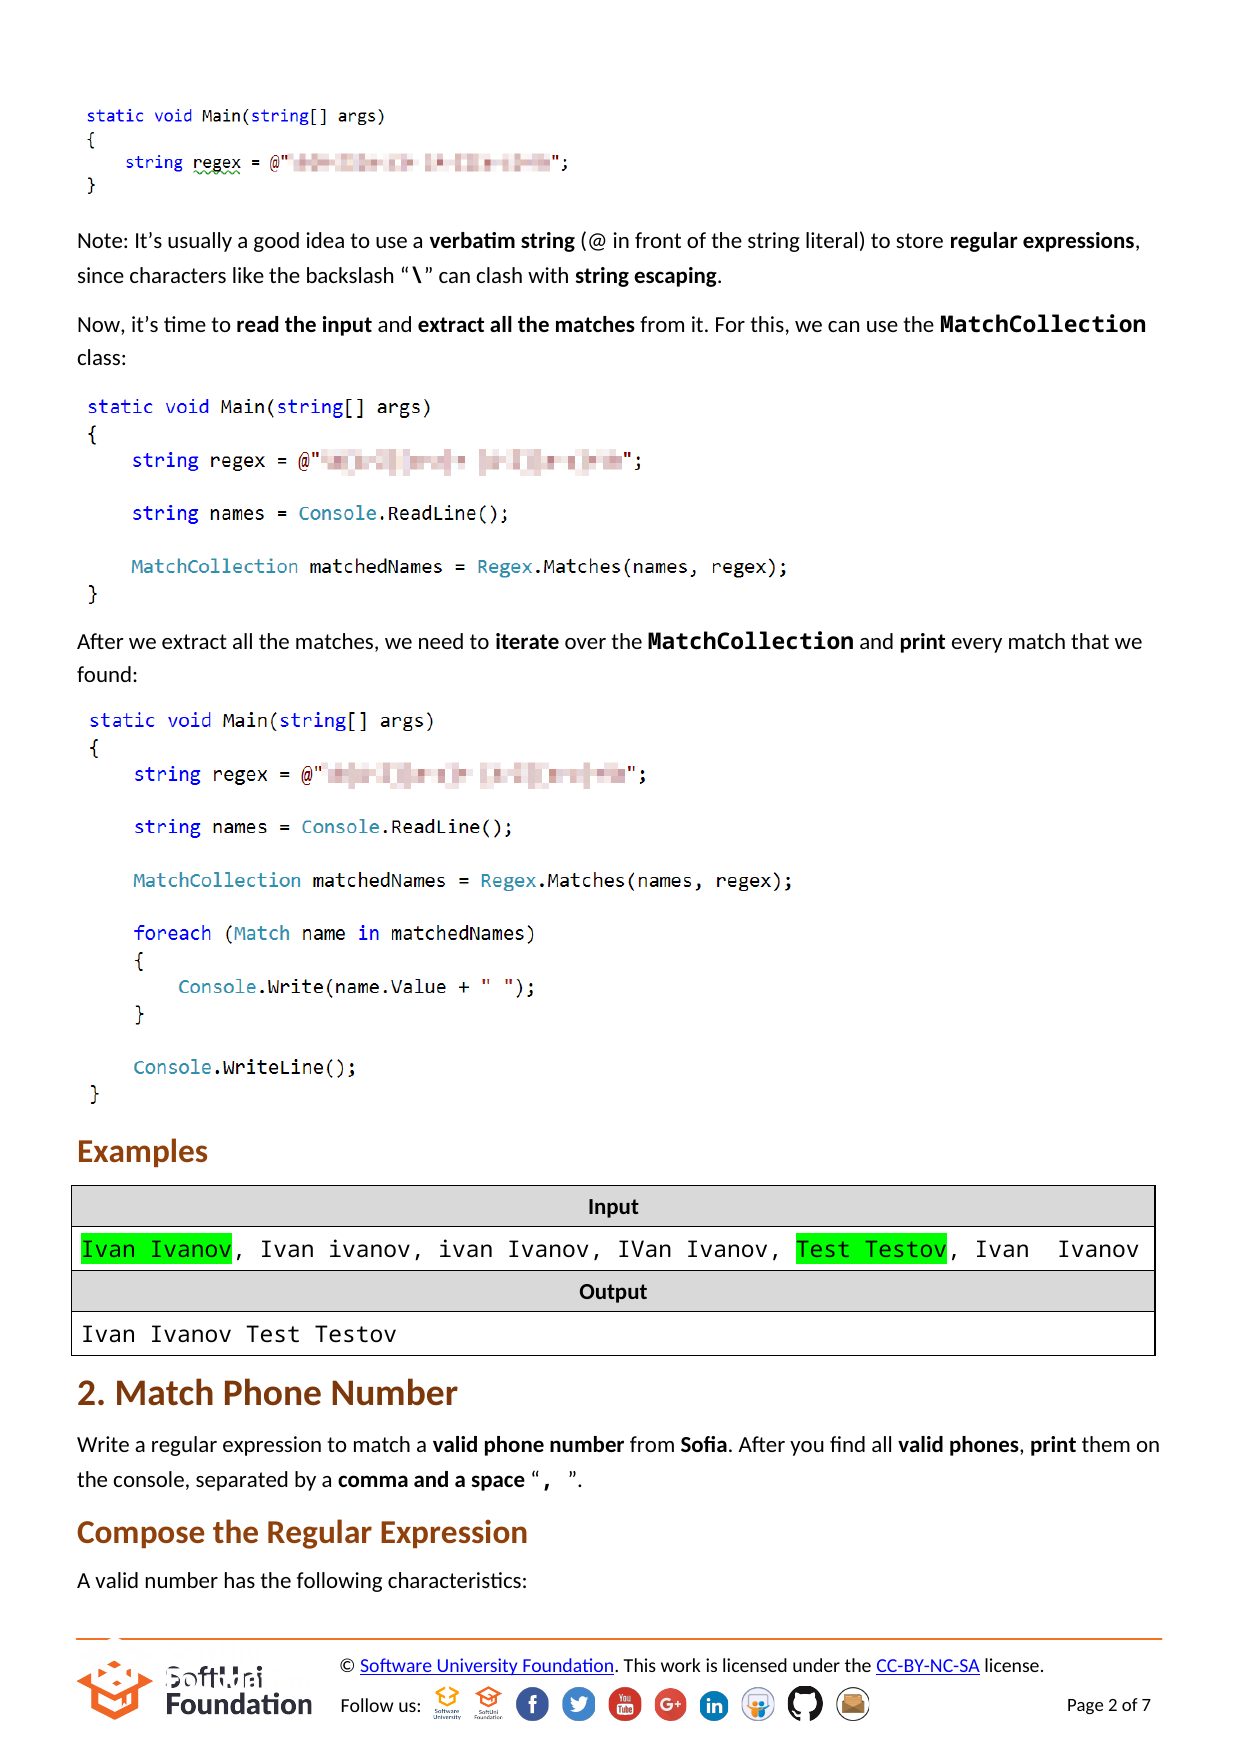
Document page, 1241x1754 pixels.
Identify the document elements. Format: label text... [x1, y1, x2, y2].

text Write a regular expression to match a valid phone number from Sofia. After you find all valid phones, print them on the console, separated by a comma and a space “, ”. [77, 1430, 1163, 1494]
picture [76, 705, 805, 1114]
picture [713, 1703, 722, 1712]
subtitle Examples [77, 1130, 1163, 1171]
picture [76, 1636, 312, 1720]
picture [741, 1687, 775, 1721]
table_cell Output [72, 1271, 1154, 1311]
picture [720, 1712, 729, 1721]
picture [700, 1691, 708, 1698]
picture [76, 387, 793, 609]
table_cell Ivan Ivanov, Ivan ivanov, ivan Ivanov, IVan Ivanov, Test Testov, Ivan Ivanov [72, 1227, 1154, 1270]
picture [562, 1687, 595, 1721]
subtitle Match Phone Number [77, 1369, 1163, 1414]
picture [836, 1687, 870, 1721]
picture [433, 1686, 461, 1721]
picture [787, 1686, 823, 1721]
picture [700, 1714, 708, 1721]
text Now, it’s time to read the input and extract all the matches from it. For this, we can use the MatchCollection class: [77, 308, 1163, 371]
picture [720, 1691, 729, 1700]
text Note: It’s usually a good idea to use a verbatim string (@ in front of the string literal) to store regular expressions, since characters like the backslash “\” can clash with string escaping. [77, 227, 1163, 291]
picture [76, 95, 579, 210]
subtitle Compose the Regular Expression [77, 1511, 1163, 1552]
text A valid number has the following characteristics: [77, 1566, 1163, 1594]
text After we extract all the matches, we need to iterate over the MatchCollection and print every match that we found: [77, 625, 1163, 688]
picture [654, 1688, 687, 1721]
picture [474, 1686, 503, 1721]
table_cell Ivan Ivanov Test Testov [72, 1312, 1154, 1355]
picture [608, 1687, 642, 1721]
picture [516, 1687, 549, 1721]
table_header Input [72, 1186, 1154, 1226]
